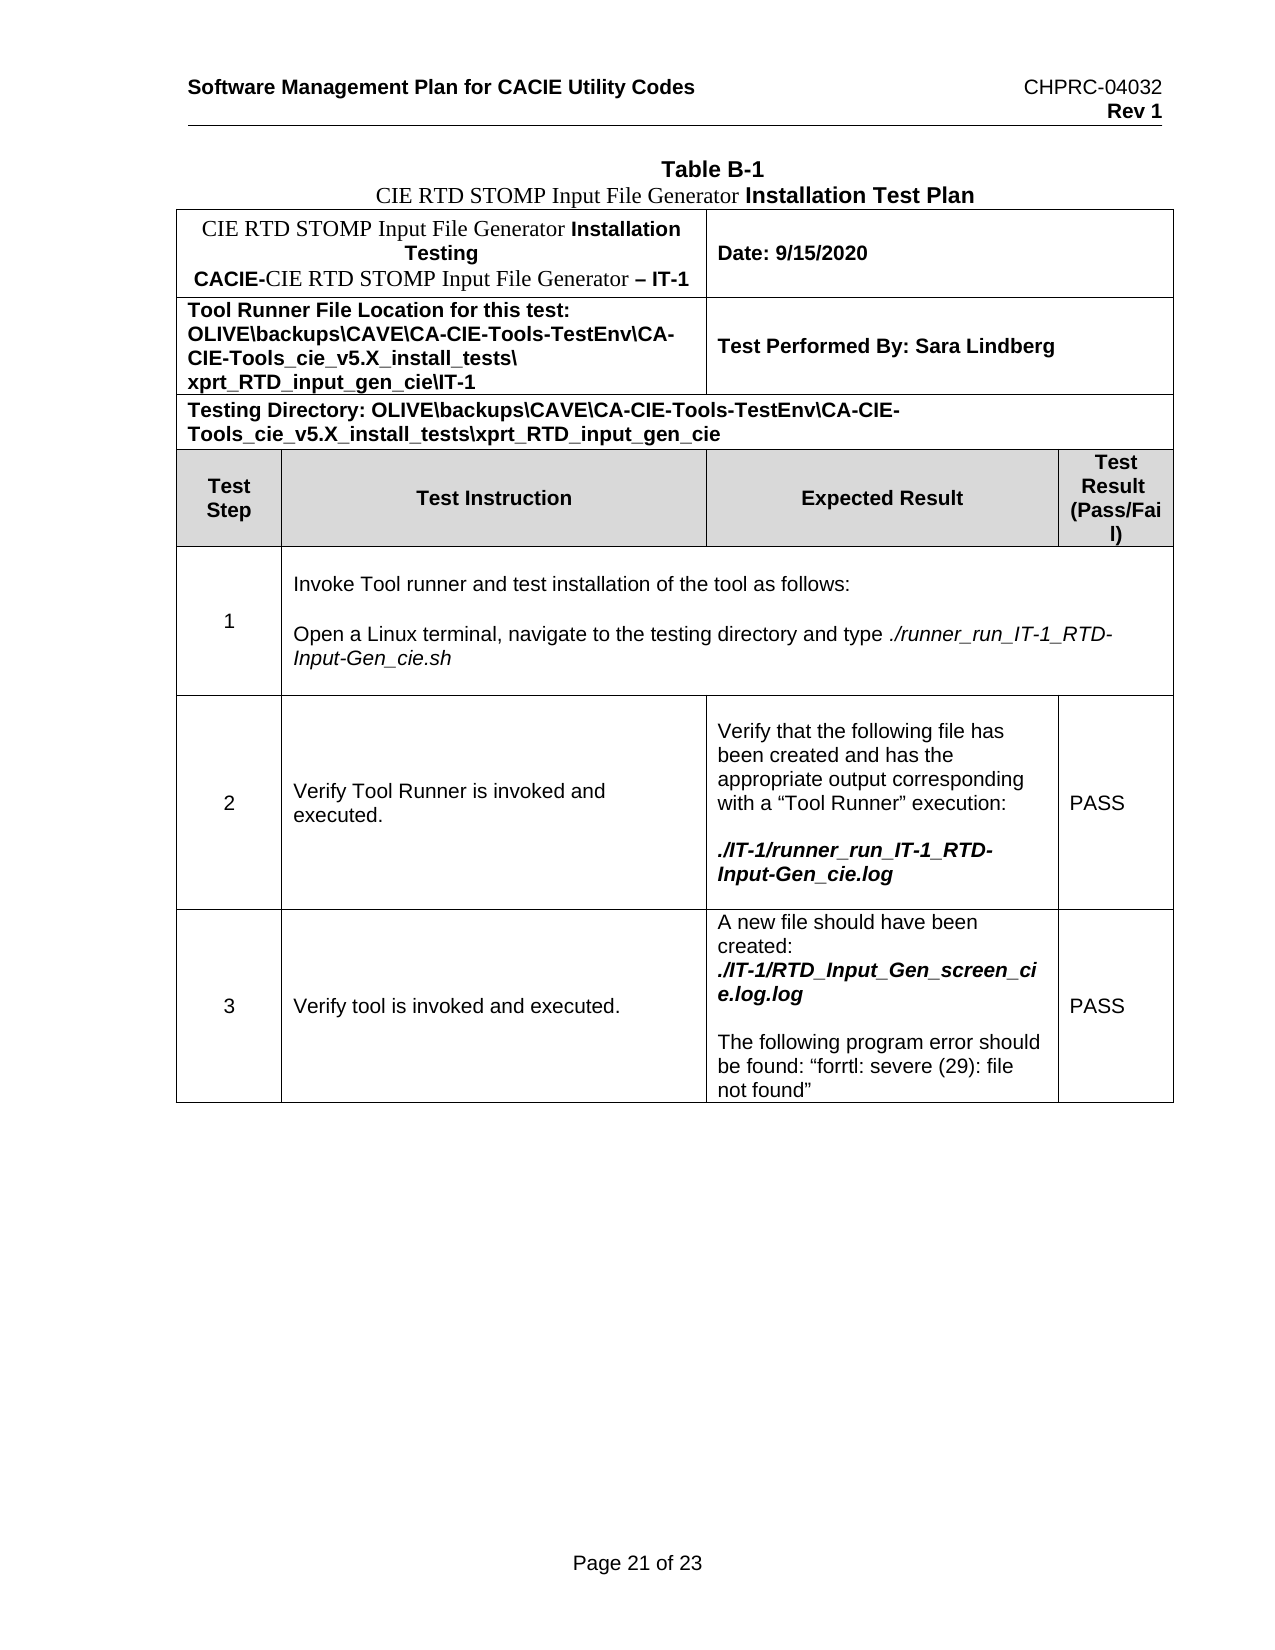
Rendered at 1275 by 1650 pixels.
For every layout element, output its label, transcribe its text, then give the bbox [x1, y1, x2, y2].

table_cell Installation Testing CACIE- – IT-1 [177, 210, 706, 297]
table_cell 2 [177, 696, 281, 909]
table_cell 3 [177, 910, 281, 1102]
table_cell Testing Directory: OLIVE\backups\CAVE\CA-CIE-Tools-TestEnv\CA-CIE-Tools_cie_v5.X_install_tests\xprt_RTD_input_gen_cie [177, 395, 1173, 449]
table_cell Expected Result [707, 450, 1058, 546]
table_cell Test Instruction [282, 450, 706, 546]
table_cell Test Result (Pass/Fail) [1059, 450, 1173, 546]
table_header Table B-1 Installation Test Plan [176, 156, 1174, 209]
table_cell Invoke Tool runner and test installation of the tool as follows: Open a Linux terminal, navigate to the testing directory and type ./runner_run_IT-1_RTD-Input-Gen_cie.sh [282, 547, 1173, 694]
table_cell PASS [1059, 696, 1173, 909]
table_cell Test Performed By: Sara Lindberg [707, 298, 1173, 393]
table_cell A new file should have been created: ./IT-1/RTD_Input_Gen_screen_cie.log.log The following program error should be found: “forrtl: severe (29): file not found” [707, 910, 1058, 1102]
table_cell Tool Runner File Location for this test: OLIVE\backups\CAVE\CA-CIE-Tools-TestEnv\CA-CIE-Tools_cie_v5.X_install_tests\xprt_RTD_input_gen_cie\IT-1 [177, 298, 706, 393]
table_cell Test Step [177, 450, 281, 546]
table_cell 1 [177, 547, 281, 694]
table_cell Date: 9/15/2020 [707, 210, 1173, 297]
table_cell Verify that the following file has been created and has the appropriate output corresponding with a “Tool Runner” execution: ./IT-1/runner_run_IT-1_RTD-Input-Gen_cie.log [707, 696, 1058, 909]
table_cell PASS [1059, 910, 1173, 1102]
table_cell Verify Tool Runner is invoked and executed. [282, 696, 706, 909]
table_cell Verify tool is invoked and executed. [282, 910, 706, 1102]
